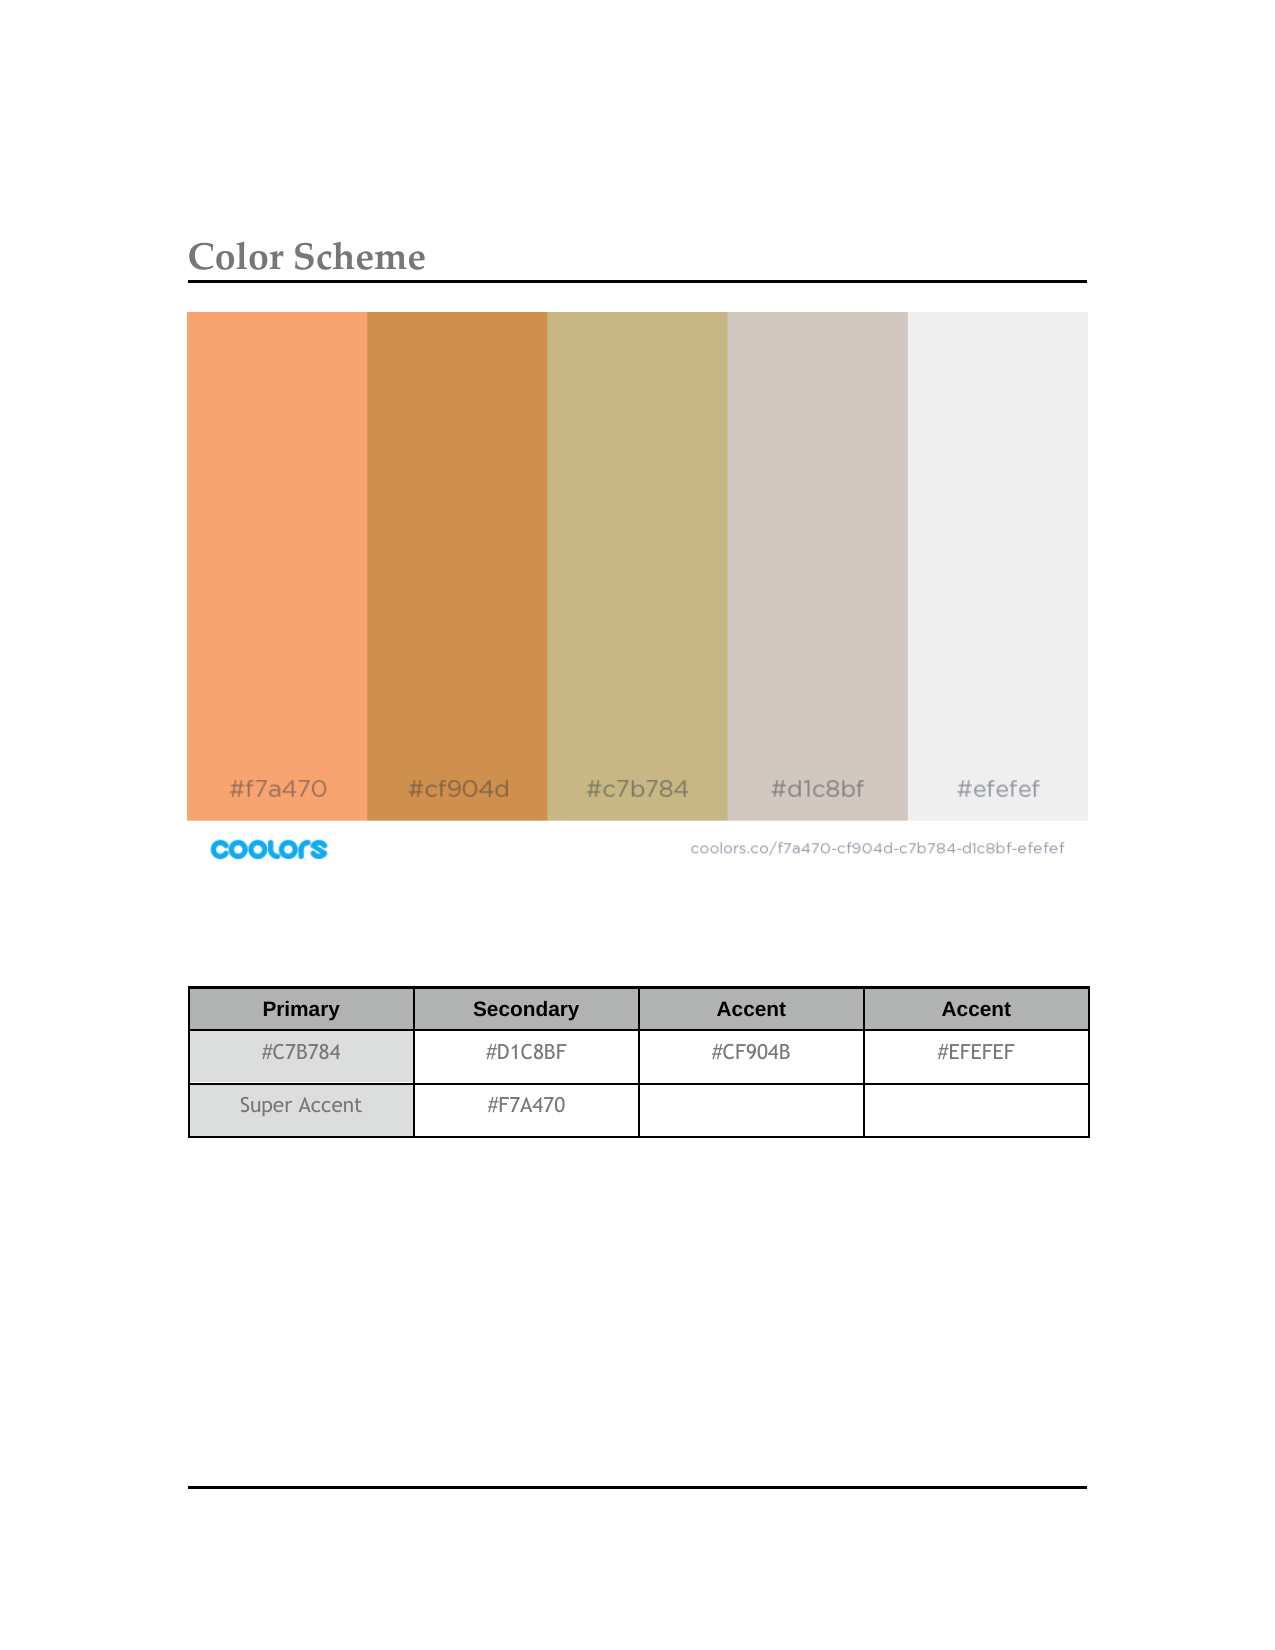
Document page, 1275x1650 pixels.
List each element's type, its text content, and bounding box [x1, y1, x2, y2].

table_cell #C7B784 [190, 1031, 413, 1082]
table_cell #EFEFEF [865, 1031, 1088, 1082]
picture [187, 312, 1088, 876]
subtitle Color Scheme [187, 230, 1087, 283]
table_cell #D1C8BF [415, 1031, 638, 1082]
table_header Secondary [415, 989, 638, 1029]
table_cell Super Accent [190, 1085, 413, 1136]
table_cell #F7A470 [415, 1085, 638, 1136]
table_cell [865, 1085, 1088, 1136]
table_cell #CF904B [640, 1031, 863, 1082]
table_header Primary [190, 989, 413, 1029]
table_header Accent [640, 989, 863, 1029]
table_cell [640, 1085, 863, 1136]
table_header Accent [865, 989, 1088, 1029]
